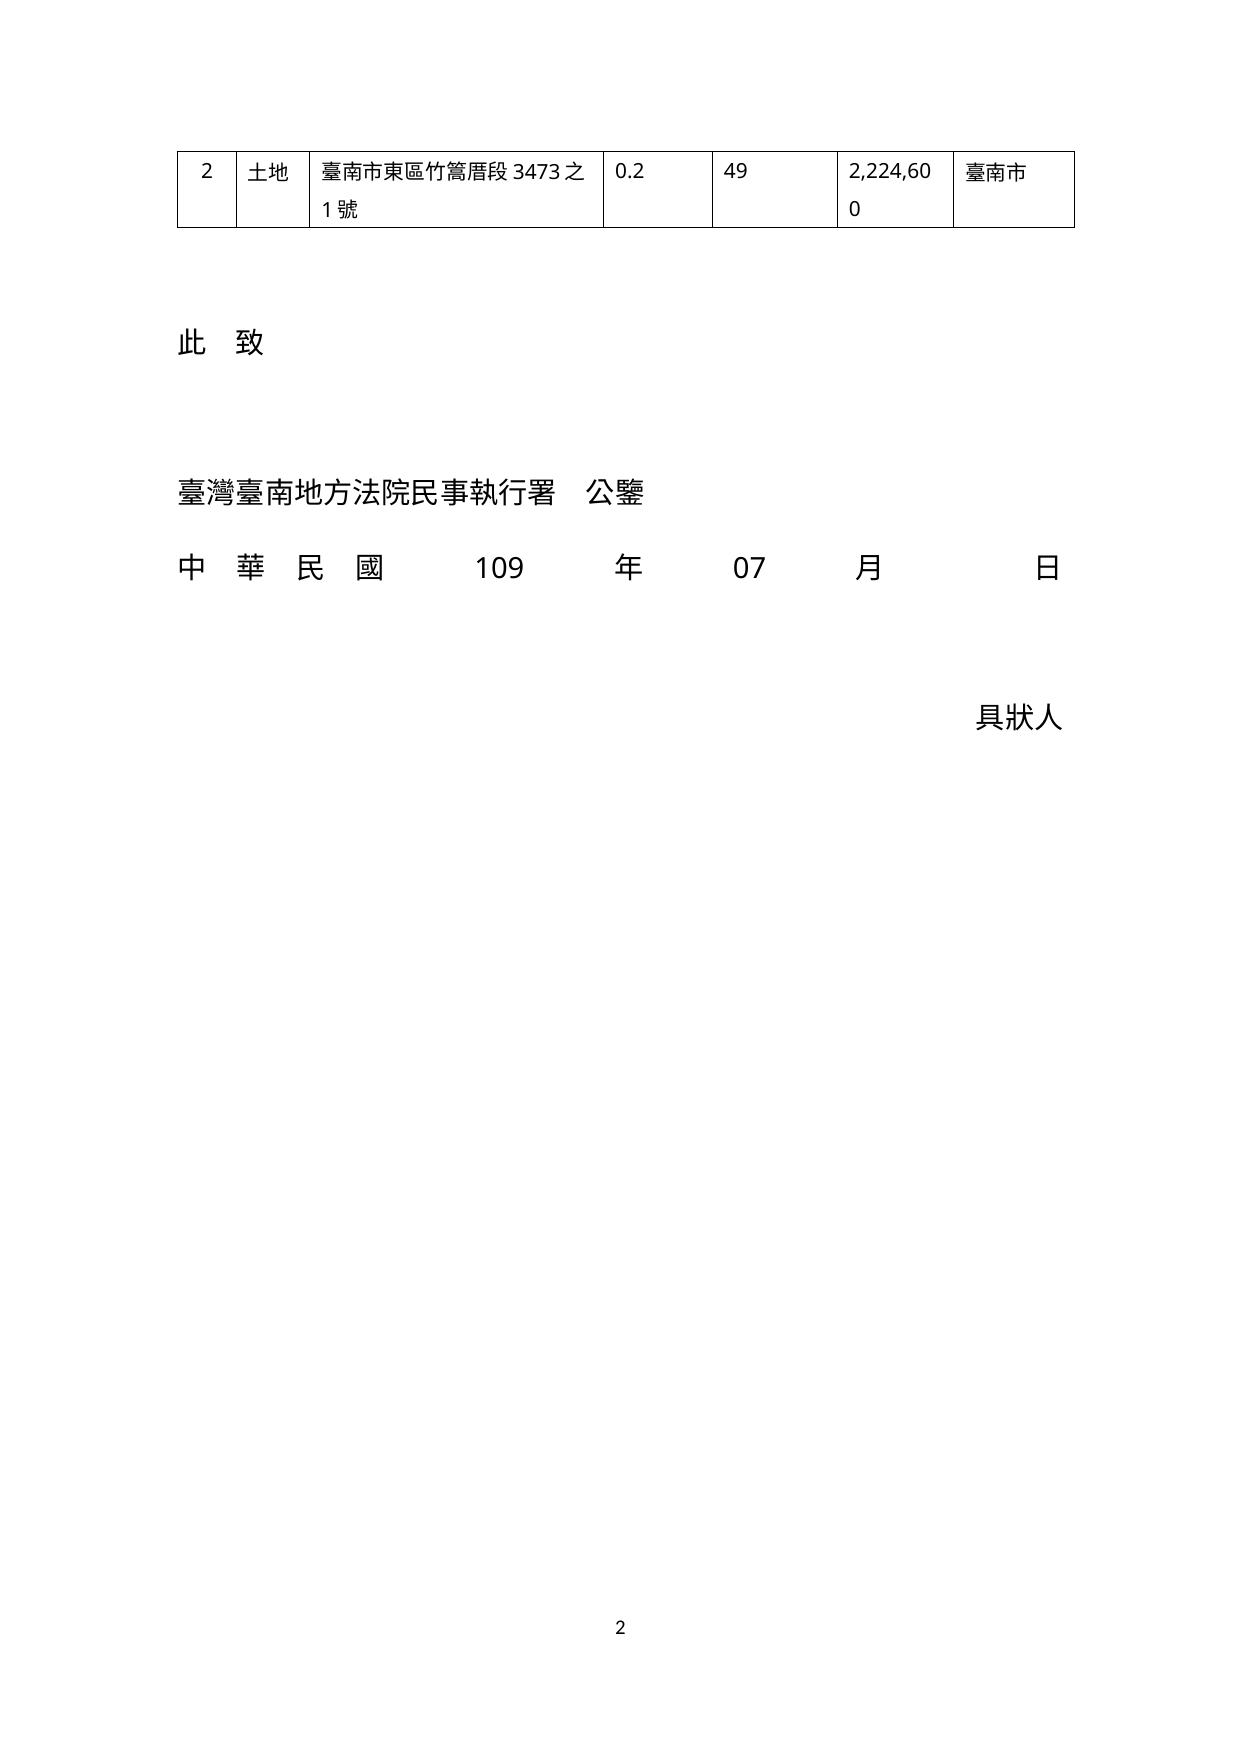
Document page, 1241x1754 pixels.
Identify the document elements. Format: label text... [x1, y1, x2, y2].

table_cell 49 [713, 152, 837, 227]
table_cell 土地 [237, 152, 309, 227]
table_cell 0.2 [604, 152, 712, 227]
table_cell 2 [178, 152, 236, 227]
table_cell 臺南市 [954, 152, 1074, 227]
text 具狀人 [177, 678, 1063, 753]
table_cell 2,224,600 [838, 152, 953, 227]
table_cell 臺南市東區竹篙厝段3473之1號 [310, 152, 603, 227]
text 臺灣臺南地方法院民事執行署 公鑒 [177, 453, 1063, 528]
text 中華民國 109 年 07 月 日 [177, 528, 1063, 603]
text 此 致 [177, 303, 1063, 378]
